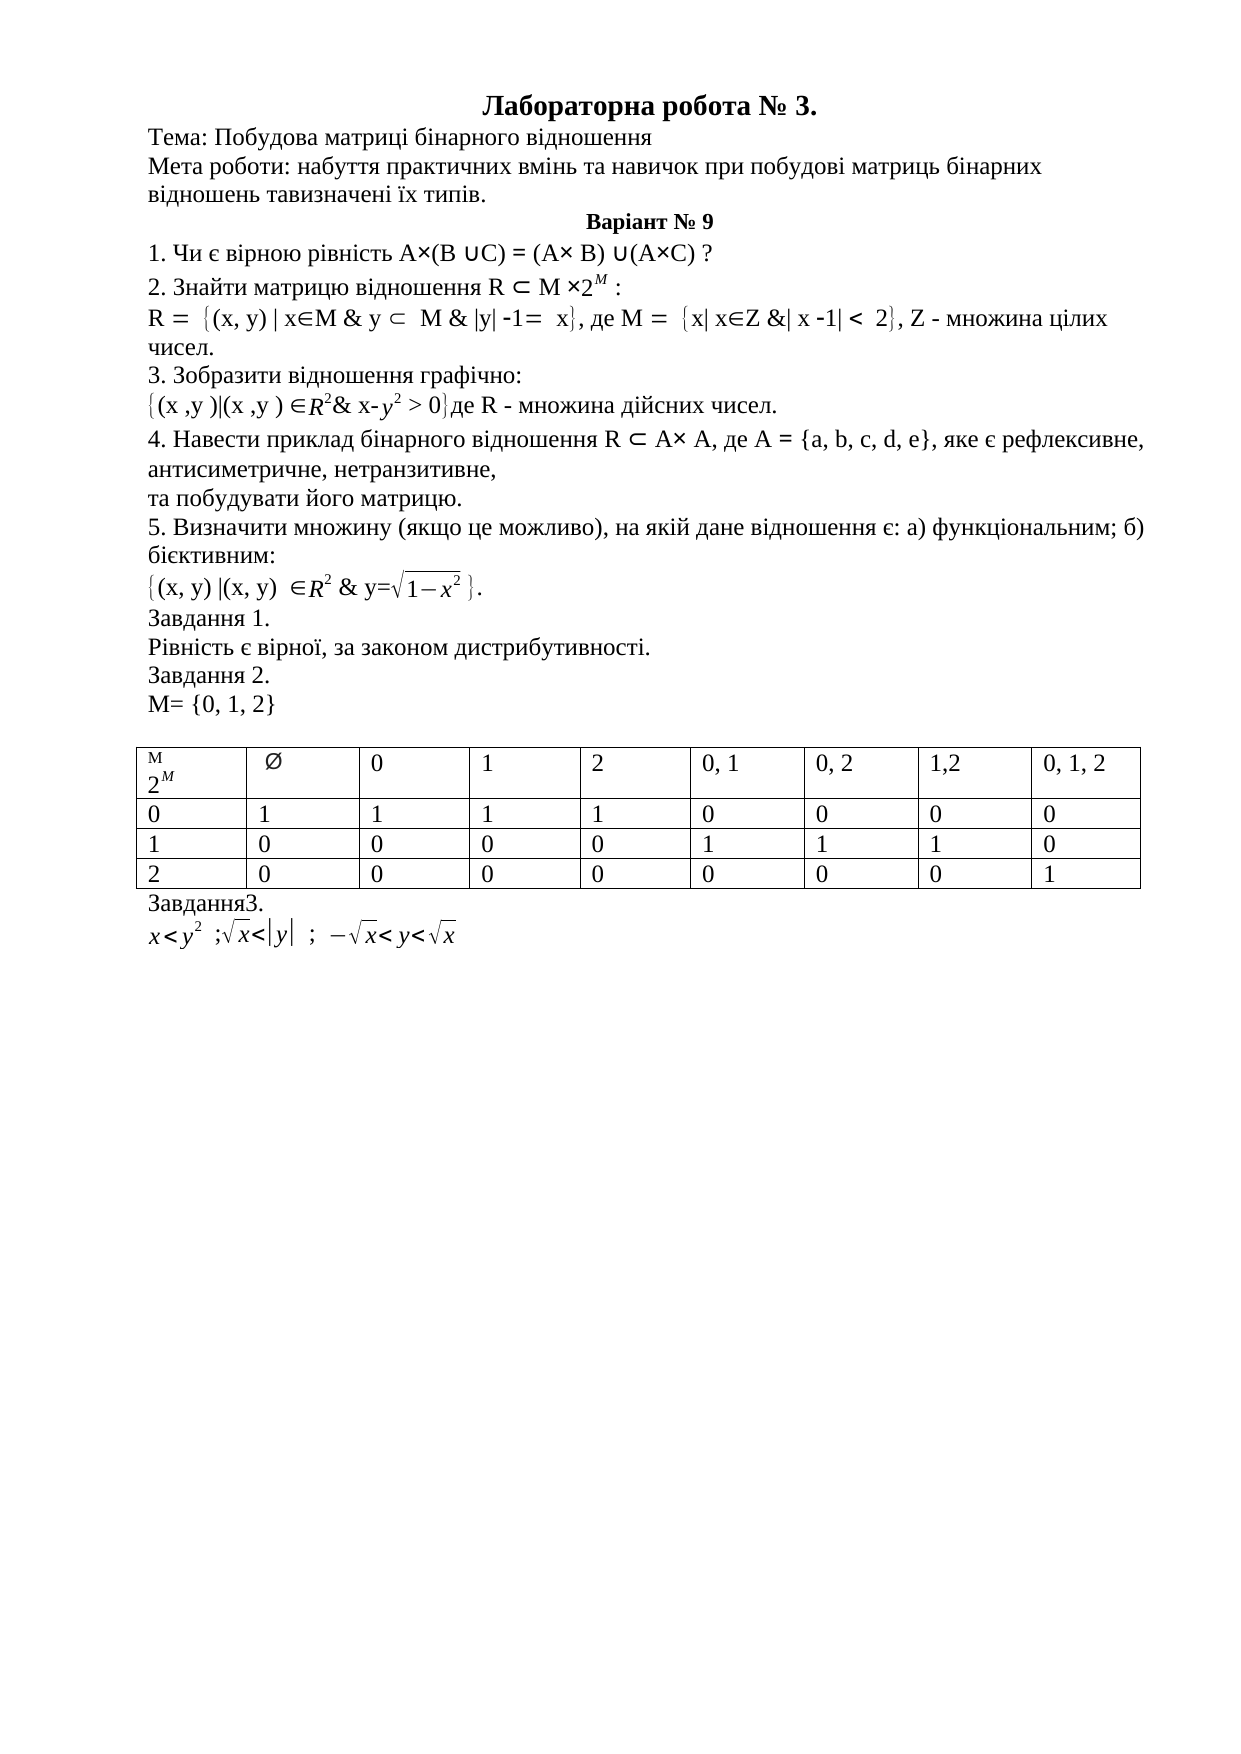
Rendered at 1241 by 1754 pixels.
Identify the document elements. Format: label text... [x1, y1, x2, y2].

table_header Ø [247, 748, 359, 798]
text 2. Знайти матрицю відношення R ⊂ M × : [148, 269, 1152, 303]
table_cell 0 [919, 859, 1031, 887]
table_cell 0 [1032, 799, 1140, 828]
text 1. Чи є вірною рівність A×(B ∪C) = (A× B) ∪(A×C) ? [148, 235, 1152, 269]
table_cell 1 [360, 799, 469, 828]
text Завдання 1. [148, 603, 1152, 632]
table_cell 0 [805, 799, 918, 828]
table_header M [137, 748, 246, 798]
text ; ; [148, 917, 1152, 949]
text 4. Навести приклад бінарного відношення R ⊂ A× A, де A = {a, b, c, d, e}, яке є рефлексивне, [148, 420, 1152, 454]
table_cell 1 [919, 829, 1031, 858]
table_cell 0 [470, 859, 580, 887]
text (x, y) |(x, y) & y= . [148, 569, 1152, 603]
table_cell 1 [805, 829, 918, 858]
table_header 0, 2 [805, 748, 918, 798]
text бієктивним: [148, 541, 1152, 569]
table_header 0 [360, 748, 469, 798]
table_cell 0 [247, 829, 359, 858]
text Тема: Побудова матриці бінарного відношення [148, 122, 1152, 151]
table_cell 0 [581, 829, 690, 858]
table_header 0, 1, 2 [1032, 748, 1140, 798]
table_cell 0 [805, 859, 918, 887]
table_header 2 [581, 748, 690, 798]
table_header 0, 1 [691, 748, 804, 798]
text Варіант № 9 [148, 208, 1152, 235]
table_cell 0 [470, 829, 580, 858]
text Завдання3. [148, 888, 1152, 917]
table_cell 0 [247, 859, 359, 887]
text R (x, y) | xM & y M & |y| 1x, де M x| xZ &| x 1| 2, Z - множина цілих чисел. [148, 303, 1152, 360]
table_header 1 [470, 748, 580, 798]
table_cell 1 [247, 799, 359, 828]
text антисиметричне, нетранзитивне, [148, 454, 1152, 483]
table_cell 0 [919, 799, 1031, 828]
table_cell 2 [137, 859, 246, 887]
text M= {0, 1, 2} [148, 689, 1152, 718]
table_cell 0 [360, 829, 469, 858]
text 5. Визначити множину (якщо це можливо), на якій дане відношення є: а) функціональним; б) [148, 512, 1152, 541]
table_cell 1 [470, 799, 580, 828]
table_cell 0 [360, 859, 469, 887]
table_cell 1 [1032, 859, 1140, 887]
text Рівність є вірної, за законом дистрибутивності. [148, 632, 1152, 660]
table_cell 0 [581, 859, 690, 887]
text Лабораторна робота № 3. [148, 88, 1152, 122]
text Завдання 2. [148, 660, 1152, 689]
table_header 1,2 [919, 748, 1031, 798]
text (x ,y )|(x ,y ) & x- > 0де R - множина дійсних чисел. [148, 389, 1152, 420]
table_cell 1 [581, 799, 690, 828]
text 3. Зобразити відношення графічно: [148, 360, 1152, 389]
table_cell 0 [1032, 829, 1140, 858]
table_cell 1 [137, 829, 246, 858]
text та побудувати його матрицю. [148, 483, 1152, 512]
table_cell 0 [691, 799, 804, 828]
table_cell 1 [691, 829, 804, 858]
table_cell 0 [137, 799, 246, 828]
text Мета роботи: набуття практичних вмінь та навичок при побудові матриць бінарних відношень тавизначені їх типів. [148, 151, 1152, 208]
table_cell 0 [691, 859, 804, 887]
